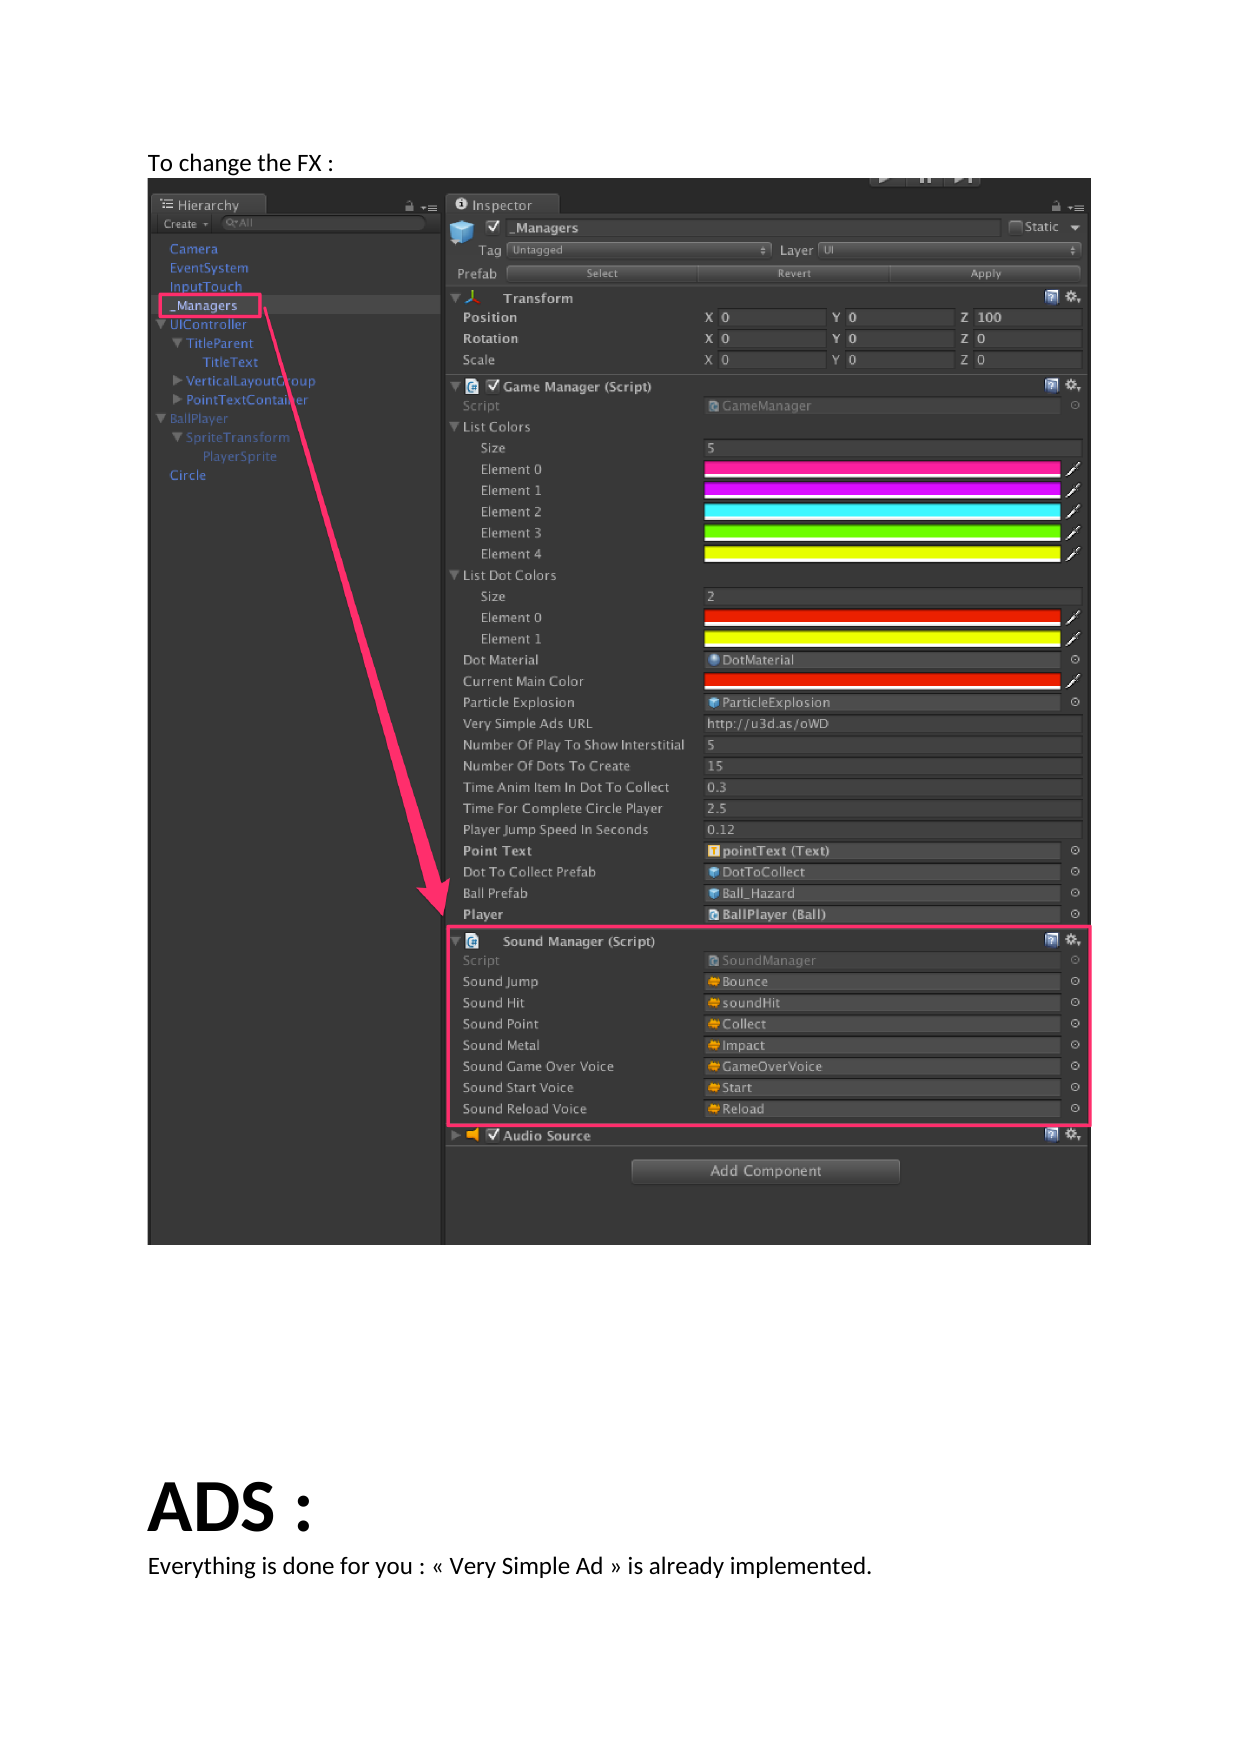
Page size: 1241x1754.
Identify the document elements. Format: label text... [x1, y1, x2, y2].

text Everything is done for you : « Very Simple Ad » is already implemented. [148, 1550, 1093, 1581]
text ADS : [148, 1459, 1093, 1550]
text To change the FX : [148, 148, 1093, 178]
picture [147, 178, 1092, 1245]
